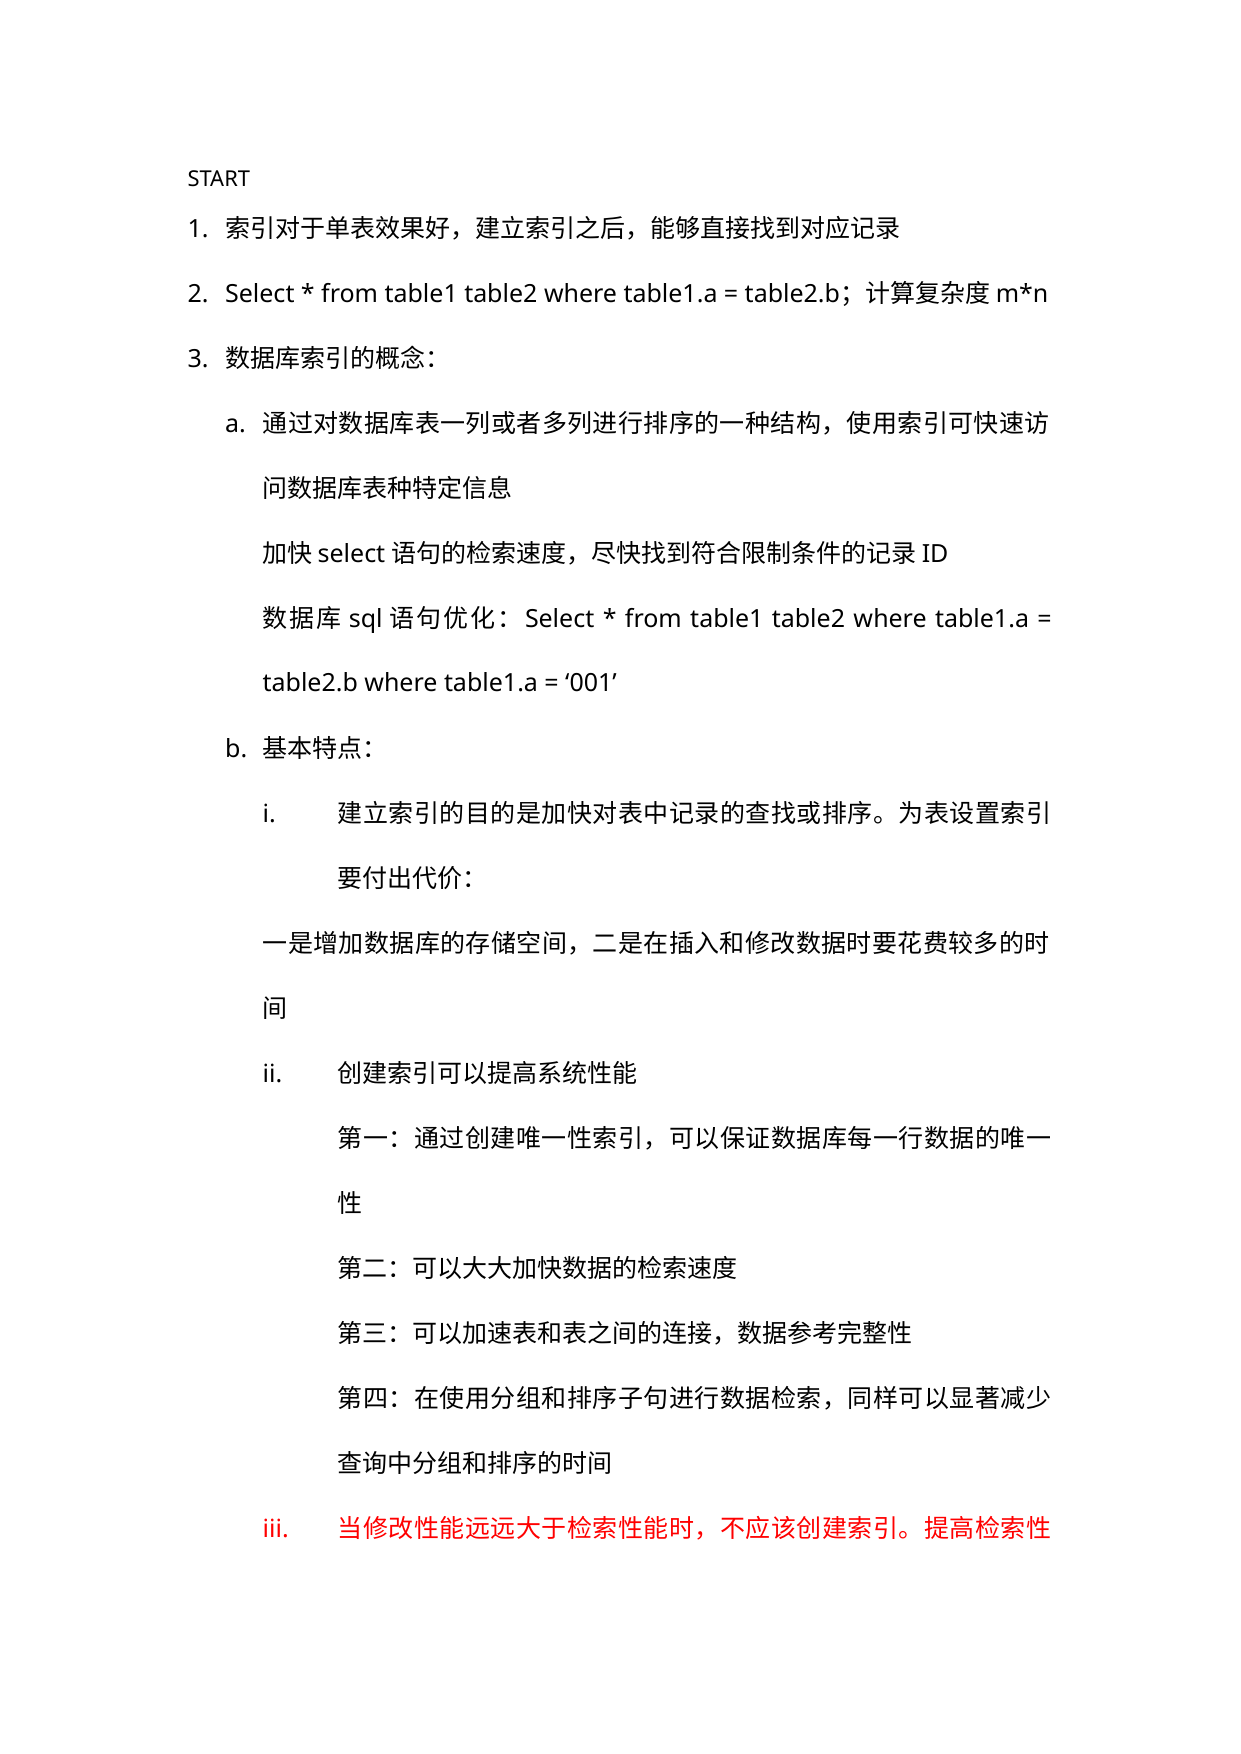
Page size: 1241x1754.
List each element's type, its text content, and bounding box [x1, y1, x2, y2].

list 通过对数据库表一列或者多列进行排序的一种结构，使用索引可快速访问数据库表种特定信息 [225, 389, 1053, 519]
list Select * from table1 table2 where table1.a = table2.b；计算复杂度m*n [187, 259, 1053, 324]
list 数据库索引的概念： [187, 324, 1053, 389]
list 基本特点： [225, 714, 1053, 779]
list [262, 1494, 1053, 1559]
text START [187, 162, 1053, 194]
list 创建索引可以提高系统性能 [262, 1039, 1053, 1104]
list 索引对于单表效果好，建立索引之后，能够直接找到对应记录 [187, 194, 1053, 259]
list 第三：可以加速表和表之间的连接，数据参考完整性 [337, 1299, 1053, 1364]
list 第四：在使用分组和排序子句进行数据检索，同样可以显著减少查询中分组和排序的时间 [337, 1364, 1053, 1494]
list 第二：可以大大加快数据的检索速度 [337, 1234, 1053, 1299]
list 一是增加数据库的存储空间，二是在插入和修改数据时要花费较多的时间 [262, 909, 1053, 1039]
list 加快select 语句的检索速度，尽快找到符合限制条件的记录ID [262, 519, 1053, 584]
list 建立索引的目的是加快对表中记录的查找或排序。为表设置索引要付出代价： [262, 779, 1053, 909]
list 第一：通过创建唯一性索引，可以保证数据库每一行数据的唯一性 [337, 1104, 1053, 1234]
list 数据库sql语句优化：Select * from table1 table2 where table1.a = table2.b where table1.a = ‘001’ [262, 584, 1053, 714]
